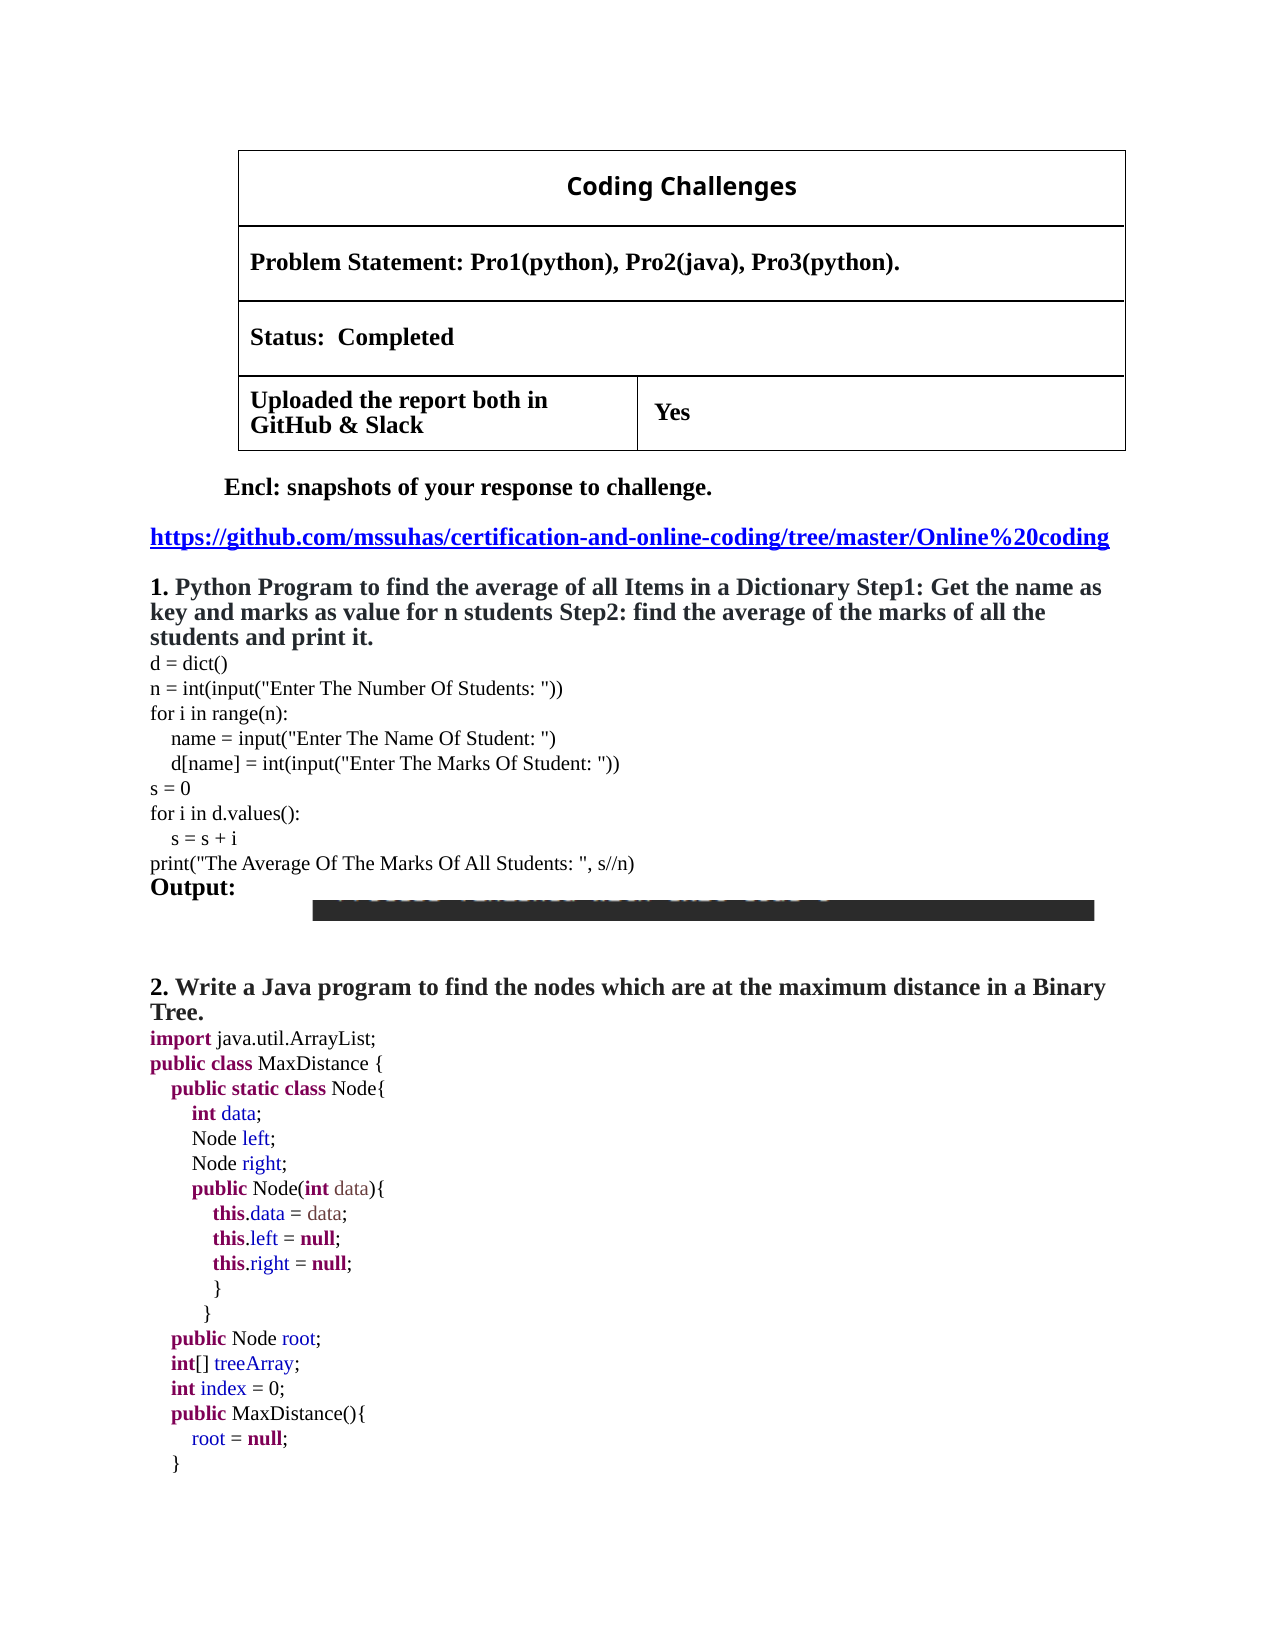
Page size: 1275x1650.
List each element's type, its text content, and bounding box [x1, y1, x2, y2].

table_cell Status: Completed [239, 300, 1125, 375]
text s = 0 [150, 776, 1125, 801]
text int index = 0; [150, 1376, 1125, 1401]
text Node left; [150, 1126, 1125, 1151]
text int[] treeArray; [150, 1351, 1125, 1376]
text } [150, 1276, 1125, 1301]
text import java.util.ArrayList; [150, 1026, 1125, 1051]
table_cell Problem Statement: Pro1(python), Pro2(java), Pro3(python). [239, 225, 1125, 300]
text int data; [150, 1101, 1125, 1126]
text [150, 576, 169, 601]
text d[name] = int(input("Enter The Marks Of Student: ")) [150, 751, 1125, 776]
text public Node root; [150, 1326, 1125, 1351]
text for i in d.values(): [150, 801, 1125, 826]
text 1. Python Program to find the average of all Items in a Dictionary Step1: Get the name as key and marks as value for n students Step2: find the average of the marks of all the students and print it. [374, 576, 1125, 651]
table_cell Yes [638, 375, 1125, 450]
text 2. Write a Java program to find the nodes which are at the maximum distance in a Binary Tree. [204, 976, 1125, 1026]
text root = null; [150, 1426, 1125, 1451]
text name = input("Enter The Name Of Student: ") [150, 726, 1125, 751]
text Encl: snapshots of your response to challenge. [150, 476, 1125, 501]
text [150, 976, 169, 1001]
text this.left = null; [150, 1226, 1125, 1251]
text } [150, 1301, 1125, 1326]
text https://github.com/mssuhas/certification-and-online-coding/tree/master/Online%20coding [150, 526, 1125, 551]
table_cell Uploaded the report both in GitHub & Slack [239, 377, 637, 450]
table_header Coding Challenges [239, 151, 1125, 225]
text Node right; [150, 1151, 1125, 1176]
text n = int(input("Enter The Number Of Students: ")) [150, 676, 1125, 701]
text s = s + i [150, 826, 1125, 851]
text for i in range(n): [150, 701, 1125, 726]
text this.data = data; [150, 1201, 1125, 1226]
text public class MaxDistance { [150, 1051, 1125, 1076]
text print("The Average Of The Marks Of All Students: ", s//n) [150, 851, 1125, 876]
text public Node(int data){ [150, 1176, 1125, 1201]
text } [150, 1451, 1125, 1476]
text public static class Node{ [150, 1076, 1125, 1101]
text Output: [150, 876, 1125, 901]
text public MaxDistance(){ [150, 1401, 1125, 1426]
text this.right = null; [150, 1251, 1125, 1276]
text d = dict() [150, 651, 1125, 676]
